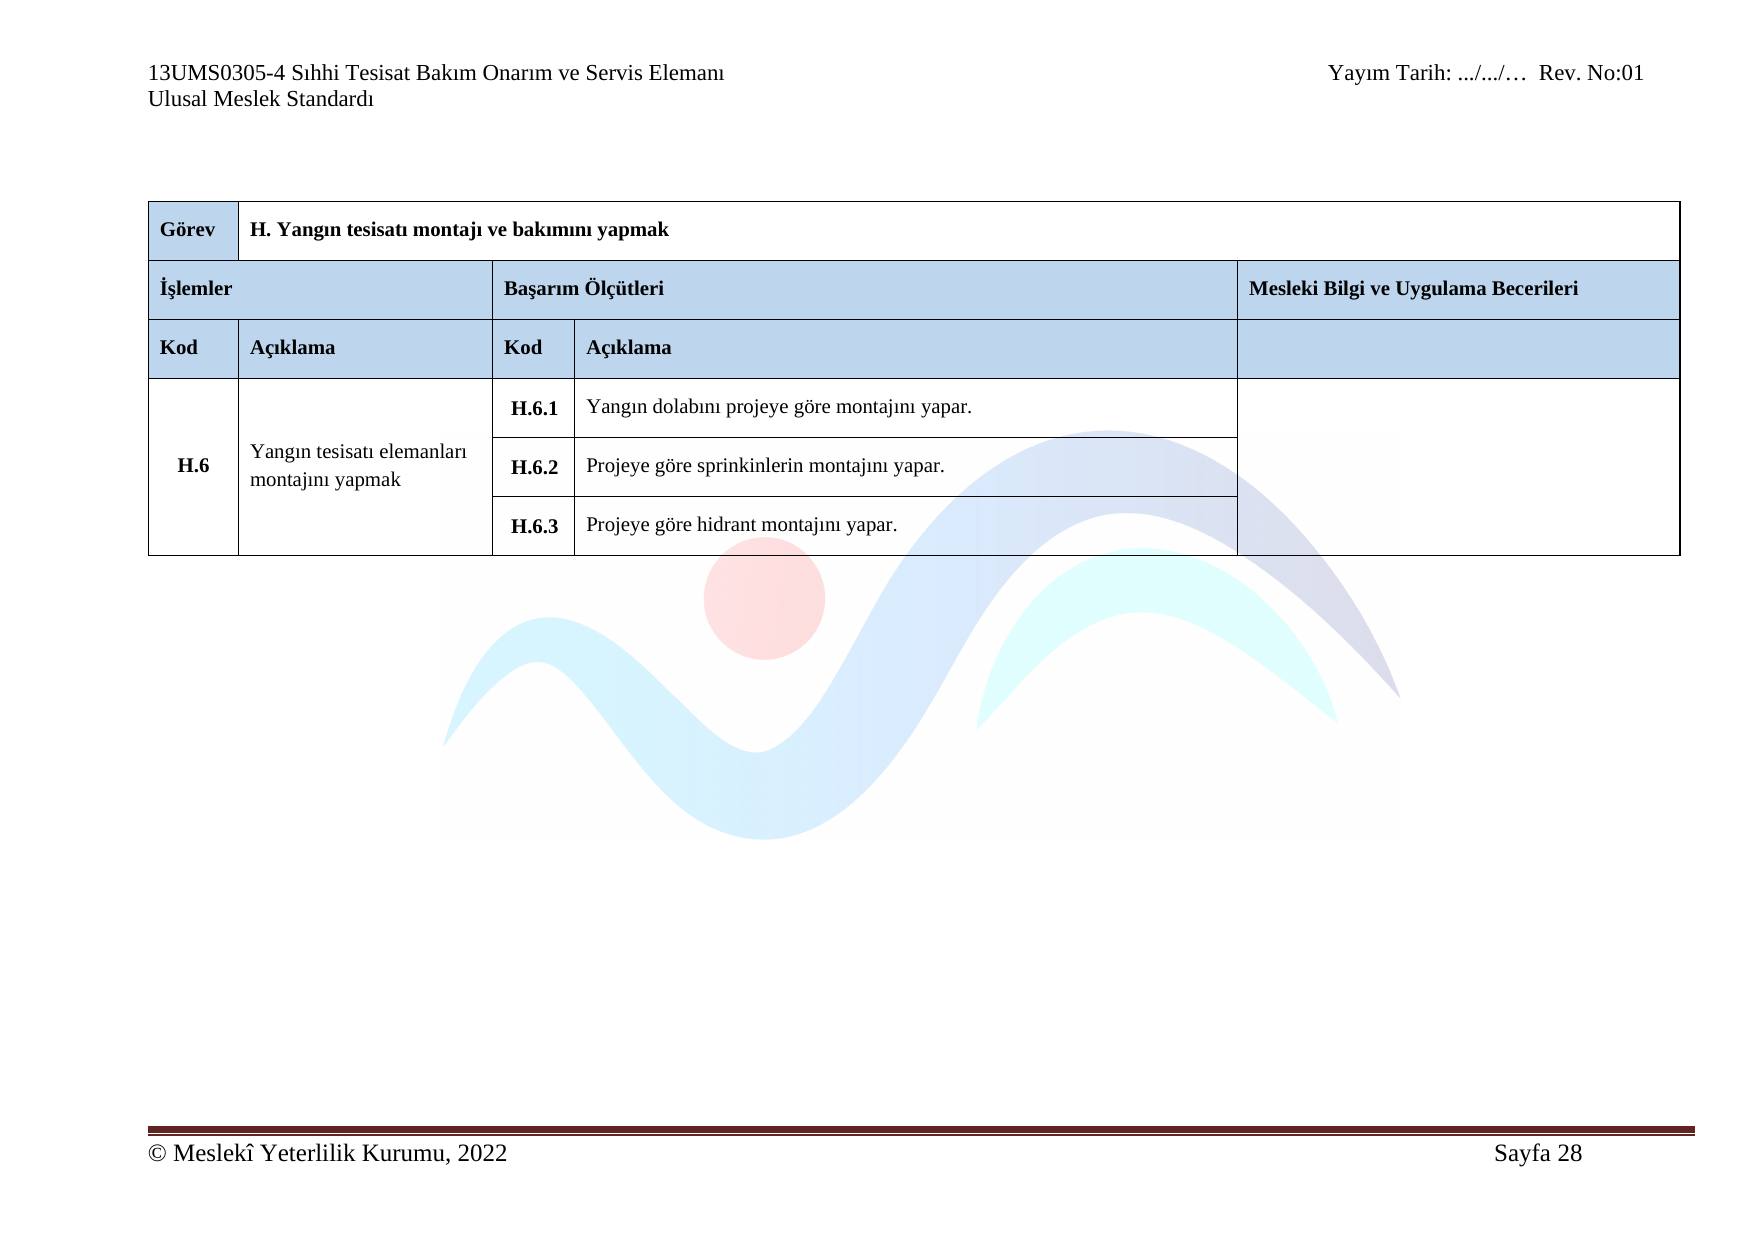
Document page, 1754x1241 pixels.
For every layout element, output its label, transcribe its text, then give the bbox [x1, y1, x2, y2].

table_header H. Yangın tesisatı montajı ve bakımını yapmak [239, 202, 1679, 260]
table_cell Projeye göre sprinkinlerin montajını yapar. [575, 438, 1237, 496]
table_cell H.6.3 [493, 497, 574, 555]
table_cell Yangın dolabını projeye göre montajını yapar. [575, 379, 1237, 437]
table_header Görev [149, 202, 238, 260]
table_cell Kod [493, 320, 574, 378]
table_cell Başarım Ölçütleri [493, 261, 1237, 319]
table_cell İşlemler [149, 261, 492, 319]
table_cell Açıklama [575, 320, 1237, 378]
table_cell Yangın tesisatı elemanları montajını yapmak [239, 379, 492, 555]
table_cell Projeye göre hidrant montajını yapar. [575, 497, 1237, 555]
table_cell Mesleki Bilgi ve Uygulama Becerileri [1238, 261, 1679, 319]
table_cell Kod [149, 320, 238, 378]
table_cell [1238, 379, 1679, 555]
table_cell H.6.2 [493, 438, 574, 496]
table_cell H.6 [149, 379, 238, 555]
table_cell Açıklama [239, 320, 492, 378]
table_cell [1238, 320, 1679, 378]
table_cell H.6.1 [493, 379, 574, 437]
